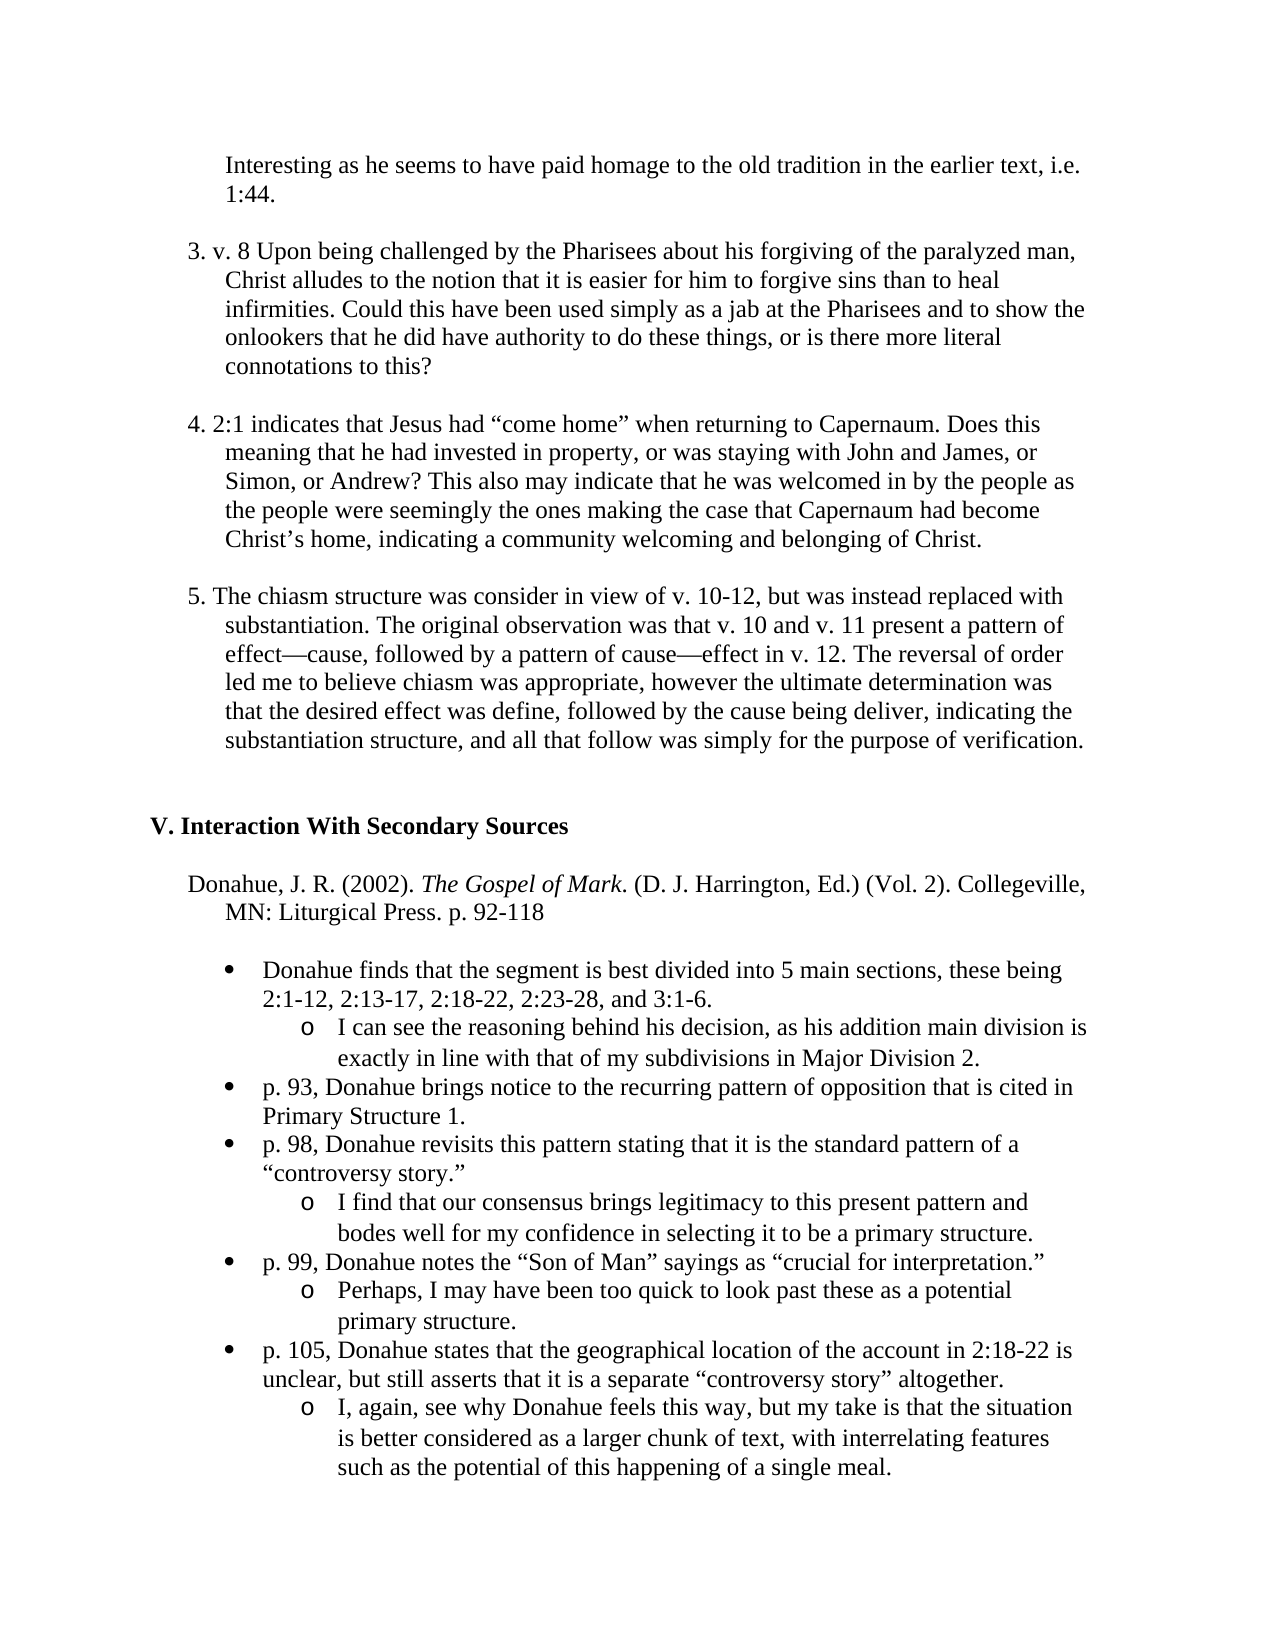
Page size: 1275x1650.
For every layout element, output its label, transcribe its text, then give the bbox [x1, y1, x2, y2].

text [187, 150, 1087, 207]
list p. 93, Donahue brings notice to the recurring pattern of opposition that is cited in Primary Structure 1. [225, 1072, 1087, 1129]
list p. 99, Donahue notes the “Son of Man” sayings as “crucial for interpretation.” [225, 1247, 1087, 1275]
text 3. v. 8 Upon being challenged by the Pharisees about his forgiving of the paralyzed man, Christ alludes to the notion that it is easier for him to forgive sins than to heal infirmities. Could this have been used simply as a jab at the Pharisees and to show the onlookers that he did have authority to do these things, or is there more literal connotations to this? [187, 236, 1087, 380]
list p. 98, Donahue revisits this pattern stating that it is the standard pattern of a “controversy story.” [225, 1129, 1087, 1187]
list Donahue finds that the segment is best divided into 5 main sections, these being 2:1-12, 2:13-17, 2:18-22, 2:23-28, and 3:1-6. [225, 955, 1087, 1012]
text Donahue, J. R. (2002). The Gospel of Mark. (D. J. Harrington, Ed.) (Vol. 2). Collegeville, MN: Liturgical Press. p. 92-118 [187, 869, 1087, 926]
list I, again, see why Donahue feels this way, but my take is that the situation is better considered as a larger chunk of text, with interrelating features such as the potential of this happening of a single meal. [300, 1392, 1087, 1481]
text 5. The chiasm structure was consider in view of v. 10-12, but was instead replaced with substantiation. The original observation was that v. 10 and v. 11 present a pattern of effect—cause, followed by a pattern of cause—effect in v. 12. The reversal of order led me to believe chiasm was appropriate, however the ultimate determination was that the desired effect was define, followed by the cause being deliver, indicating the substantiation structure, and all that follow was simply for the purpose of verification. [187, 581, 1087, 754]
text 4. 2:1 indicates that Jesus had “come home” when returning to Capernaum. Does this meaning that he had invested in property, or was staying with John and James, or Simon, or Andrew? This also may indicate that he was welcomed in by the people as the people were seemingly the ones making the case that Capernaum had become Christ’s home, indicating a community welcoming and belonging of Christ. [187, 409, 1087, 552]
list I find that our consensus brings legitimacy to this present pattern and bodes well for my confidence in selecting it to be a primary structure. [300, 1187, 1087, 1247]
text V. Interaction With Secondary Sources [150, 811, 1087, 840]
list I can see the reasoning behind his decision, as his addition main division is exactly in line with that of my subdivisions in Major Division 2. [300, 1012, 1087, 1072]
list p. 105, Donahue states that the geographical location of the account in 2:18-22 is unclear, but still asserts that it is a separate “controversy story” altogether. [225, 1335, 1087, 1392]
list Perhaps, I may have been too quick to look past these as a potential primary structure. [300, 1275, 1087, 1335]
